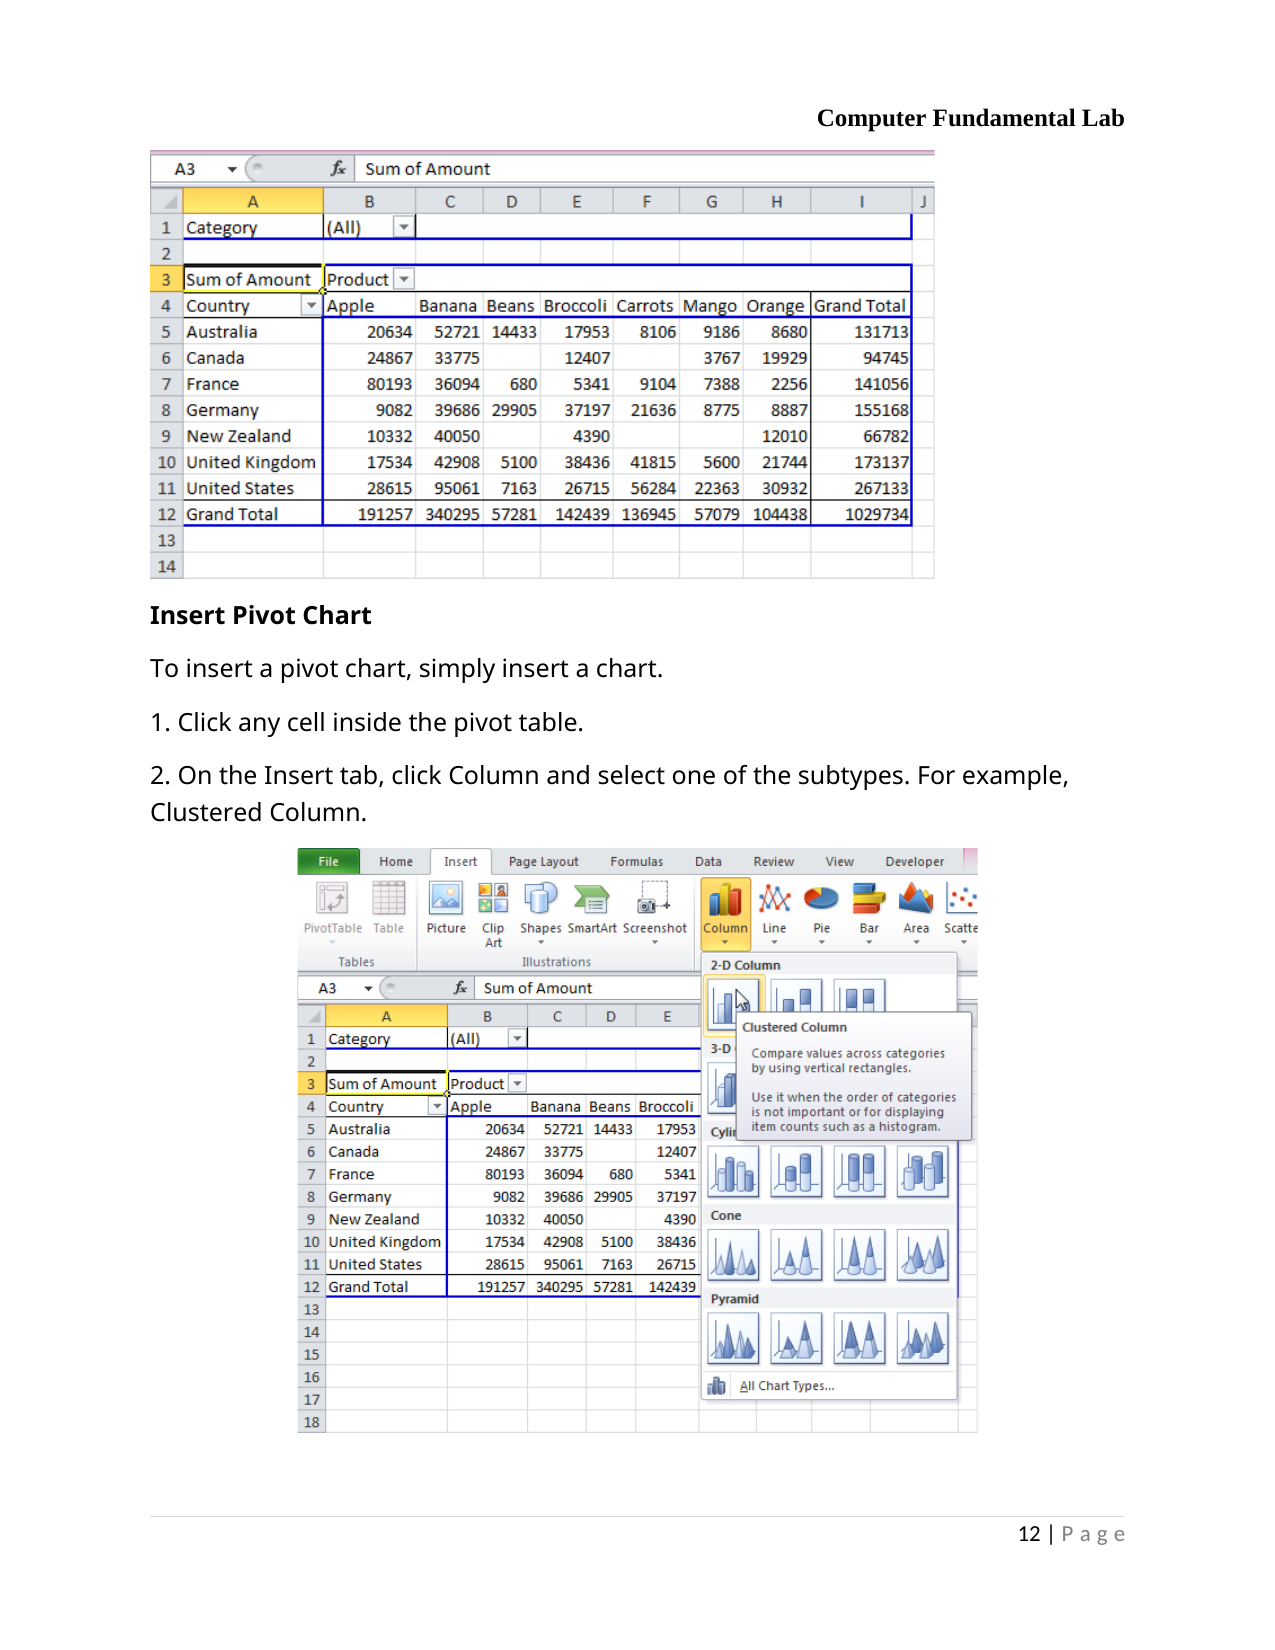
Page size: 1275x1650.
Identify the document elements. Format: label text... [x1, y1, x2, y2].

text 2. On the Insert tab, click Column and select one of the subtypes. For example, Clustered Column. [150, 758, 1125, 829]
text 1. Click any cell inside the pivot table. [150, 704, 1125, 738]
text To insert a pivot chart, simply insert a chart. [150, 651, 1125, 685]
picture [150, 150, 935, 579]
picture [297, 848, 978, 1433]
text Insert Pivot Chart [150, 598, 1125, 632]
